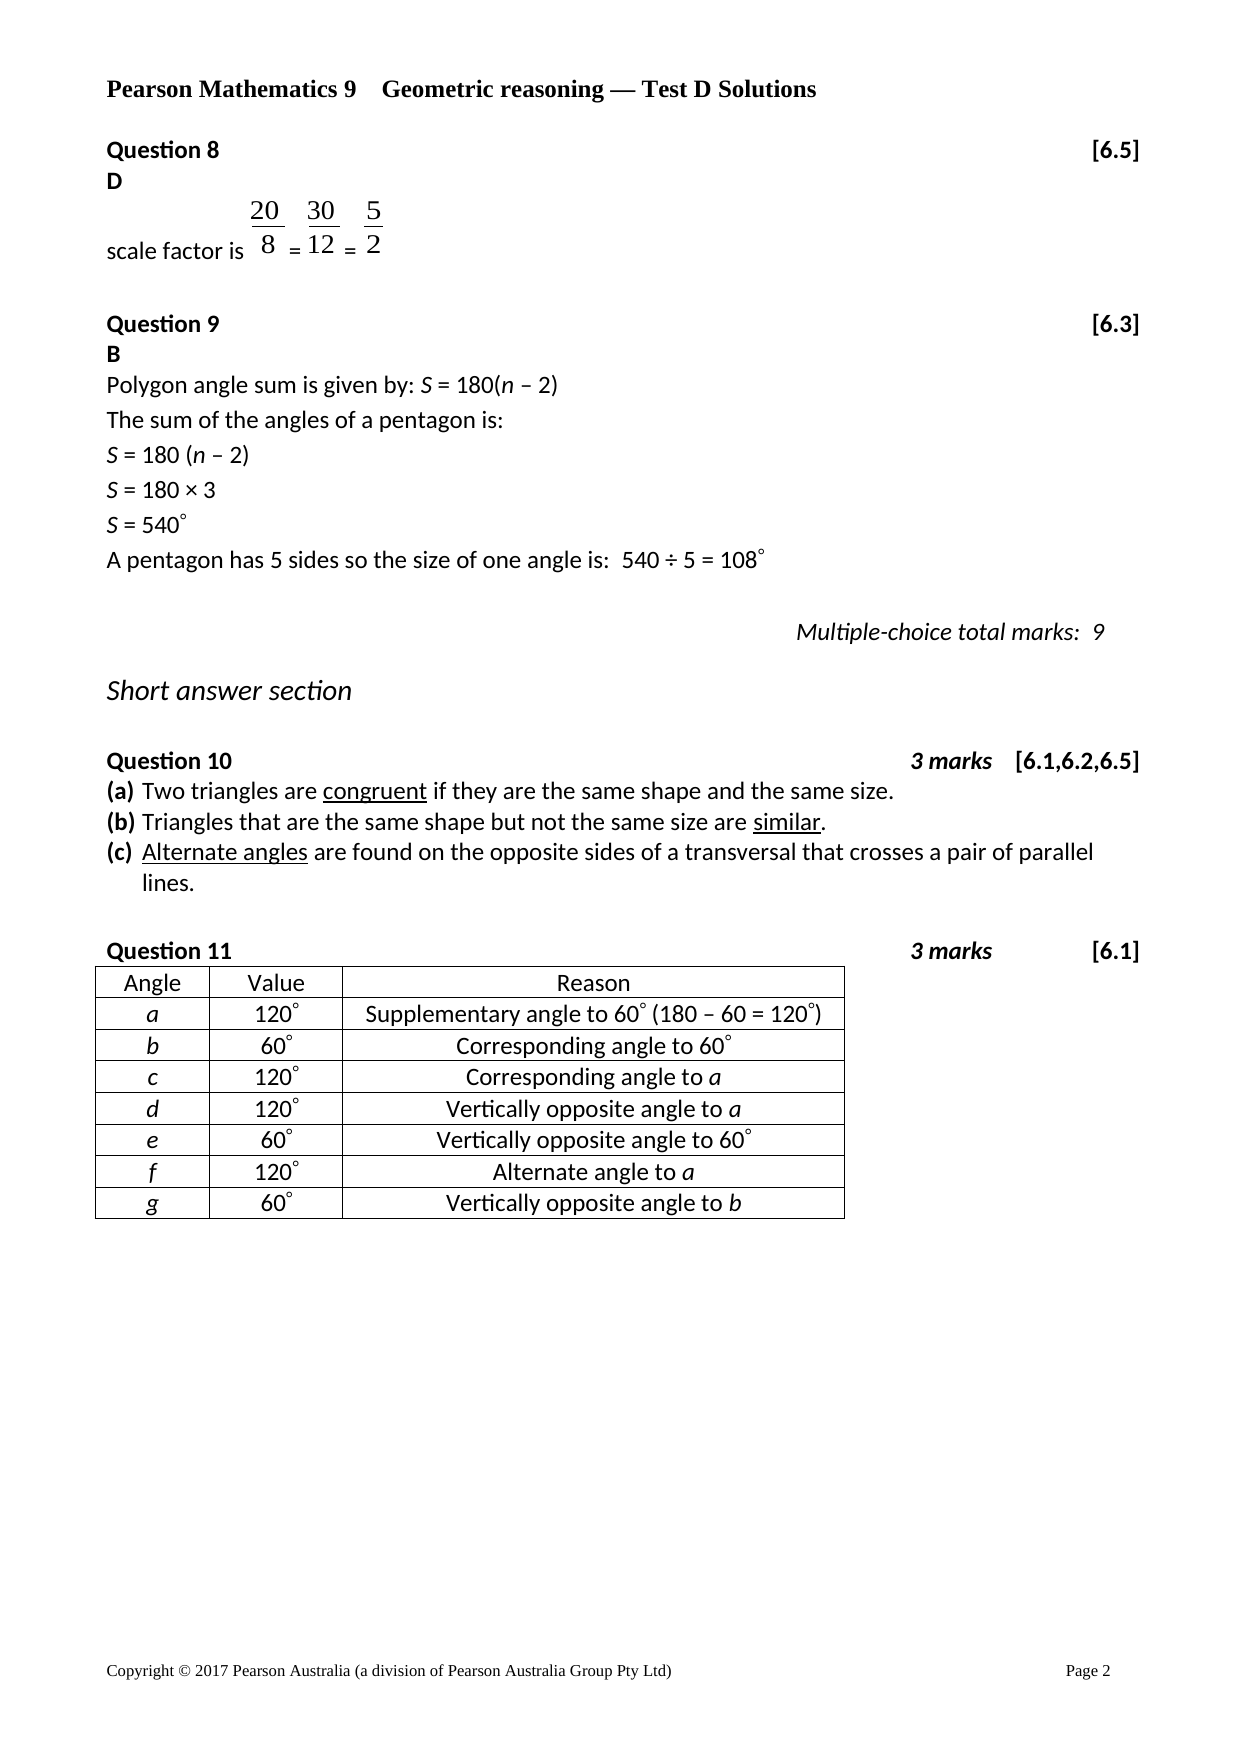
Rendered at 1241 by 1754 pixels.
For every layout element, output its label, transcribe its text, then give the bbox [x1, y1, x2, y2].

list scale factor is = = [106, 195, 1134, 266]
subtitle Short answer section [106, 672, 1134, 707]
subtitle Question 10 3 marks [6.1,6.2,6.5] [106, 745, 1134, 776]
table_cell Vertically opposite angle to 60 [343, 1125, 844, 1155]
table_header Reason [343, 967, 844, 997]
table_cell 120 [210, 998, 342, 1029]
list Polygon angle sum is given by: S = 180(n – 2) [106, 369, 1134, 399]
subtitle Question 11 3 marks [6.1] [106, 935, 1134, 966]
table_cell d [96, 1093, 209, 1123]
list A pentagon has 5 sides so the size of one angle is: 540 ÷ 5 = 108 [106, 544, 1134, 574]
table_cell 120 [210, 1061, 342, 1092]
list S = 540 [106, 509, 1134, 539]
subtitle Question 8 [6.5] [106, 134, 1134, 165]
list The sum of the angles of a pentagon is: [106, 404, 1134, 434]
list S = 180 (n – 2) [106, 439, 1134, 469]
table_cell 120 [210, 1093, 342, 1123]
table_cell c [96, 1061, 209, 1092]
table_header Angle [96, 967, 209, 997]
table_cell Corresponding angle to a [343, 1061, 844, 1092]
text Multiple-choice total marks: 9 [106, 616, 1104, 647]
text (b) Triangles that are the same shape but not the same size are similar. [106, 806, 1134, 837]
table_cell f [96, 1156, 209, 1187]
table_cell Vertically opposite angle to b [343, 1188, 844, 1218]
table_cell 60 [210, 1188, 342, 1218]
text D [106, 165, 1134, 195]
table_cell Supplementary angle to 60 (180 – 60 = 120) [343, 998, 844, 1029]
table_cell a [96, 998, 209, 1029]
table_header Value [210, 967, 342, 997]
subtitle Question 9 [6.3] [106, 308, 1134, 338]
table_cell b [96, 1030, 209, 1060]
table_cell Vertically opposite angle to a [343, 1093, 844, 1123]
table_cell 60 [210, 1125, 342, 1155]
text (a) Two triangles are congruent if they are the same shape and the same size. [106, 776, 1134, 806]
list S = 180 × 3 [106, 474, 1134, 504]
table_cell 60 [210, 1030, 342, 1060]
table_cell 120 [210, 1156, 342, 1187]
table_cell g [96, 1188, 209, 1218]
text (c) Alternate angles are found on the opposite sides of a transversal that crosses a pair of parallel lines. [106, 837, 1134, 898]
table_cell Alternate angle to a [343, 1156, 844, 1187]
table_cell Corresponding angle to 60 [343, 1030, 844, 1060]
table_cell e [96, 1125, 209, 1155]
text B [106, 338, 1134, 369]
